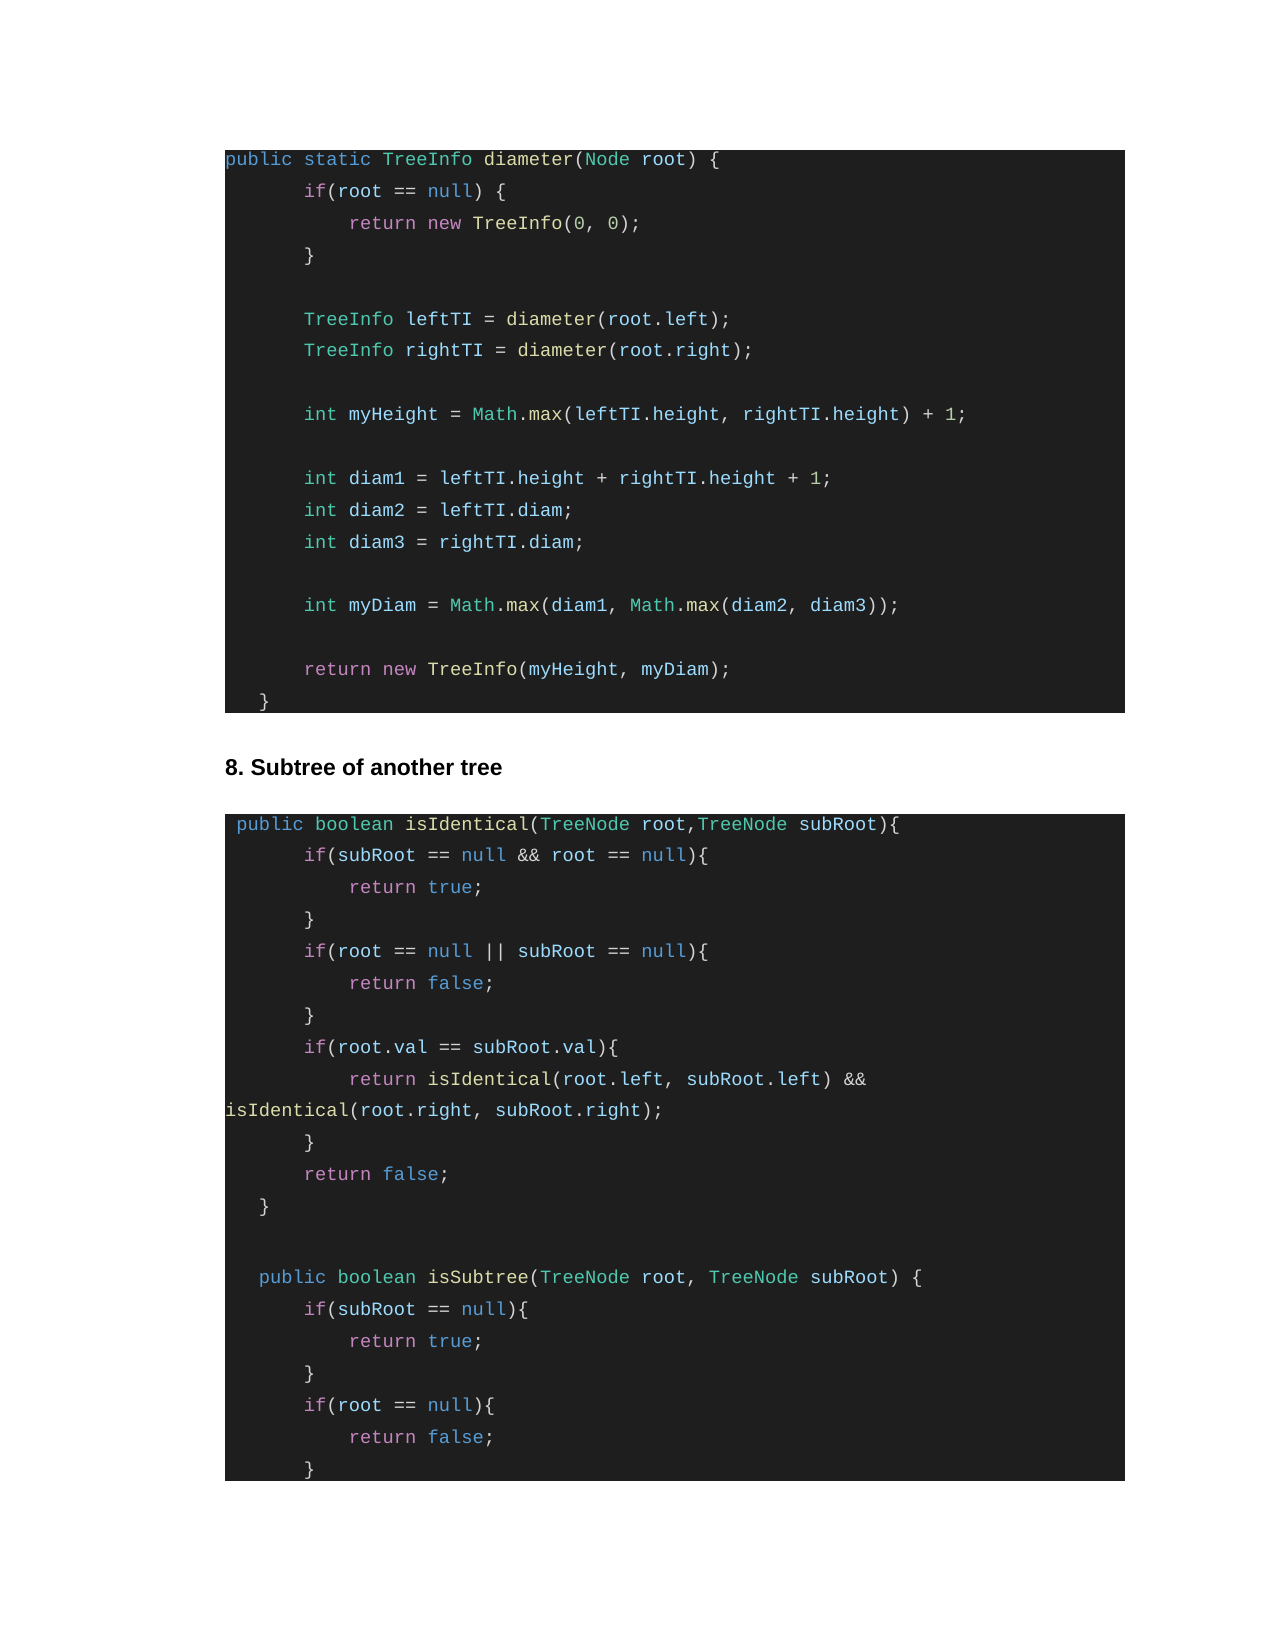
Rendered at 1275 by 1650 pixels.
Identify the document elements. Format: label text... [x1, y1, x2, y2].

text int myDiam = Math.max(diam1, Math.max(diam2, diam3)); [225, 596, 1125, 617]
text return new TreeInfo(0, 0); [225, 214, 1125, 235]
text if(root.val == subRoot.val){ [225, 1037, 1125, 1059]
text } [225, 1459, 1125, 1481]
text int myHeight = Math.max(leftTI.height, rightTI.height) + 1; [225, 405, 1125, 426]
text public boolean isIdentical(TreeNode root,TreeNode subRoot){ [225, 814, 1125, 836]
text } [225, 1006, 1125, 1027]
text return new TreeInfo(myHeight, myDiam); [225, 660, 1125, 681]
text if(root == null || subRoot == null){ [225, 942, 1125, 963]
text if(subRoot == null){ [225, 1300, 1125, 1321]
text if(root == null) { [225, 182, 1125, 203]
text if(subRoot == null && root == null){ [225, 846, 1125, 867]
text } [225, 246, 1125, 267]
text int diam3 = rightTI.diam; [225, 532, 1125, 554]
text return false; [225, 1165, 1125, 1186]
text } [225, 692, 1125, 713]
text int diam1 = leftTI.height + rightTI.height + 1; [225, 469, 1125, 490]
text public static TreeInfo diameter(Node root) { [225, 150, 1125, 171]
text int diam2 = leftTI.diam; [225, 501, 1125, 522]
text if(root == null){ [225, 1396, 1125, 1417]
text TreeInfo rightTI = diameter(root.right); [225, 341, 1125, 362]
text return isIdentical(root.left, subRoot.left) && isIdentical(root.right, subRoot.right); [225, 1069, 1125, 1122]
text return false; [225, 1428, 1125, 1449]
text return false; [225, 974, 1125, 995]
text } [225, 1133, 1125, 1154]
text public boolean isSubtree(TreeNode root, TreeNode subRoot) { [225, 1268, 1125, 1289]
text 8. Subtree of another tree [225, 754, 1125, 780]
text TreeInfo leftTI = diameter(root.left); [225, 309, 1125, 331]
text } [225, 1197, 1125, 1218]
text } [225, 910, 1125, 931]
text return true; [225, 1332, 1125, 1353]
text return true; [225, 878, 1125, 899]
text } [225, 1364, 1125, 1385]
